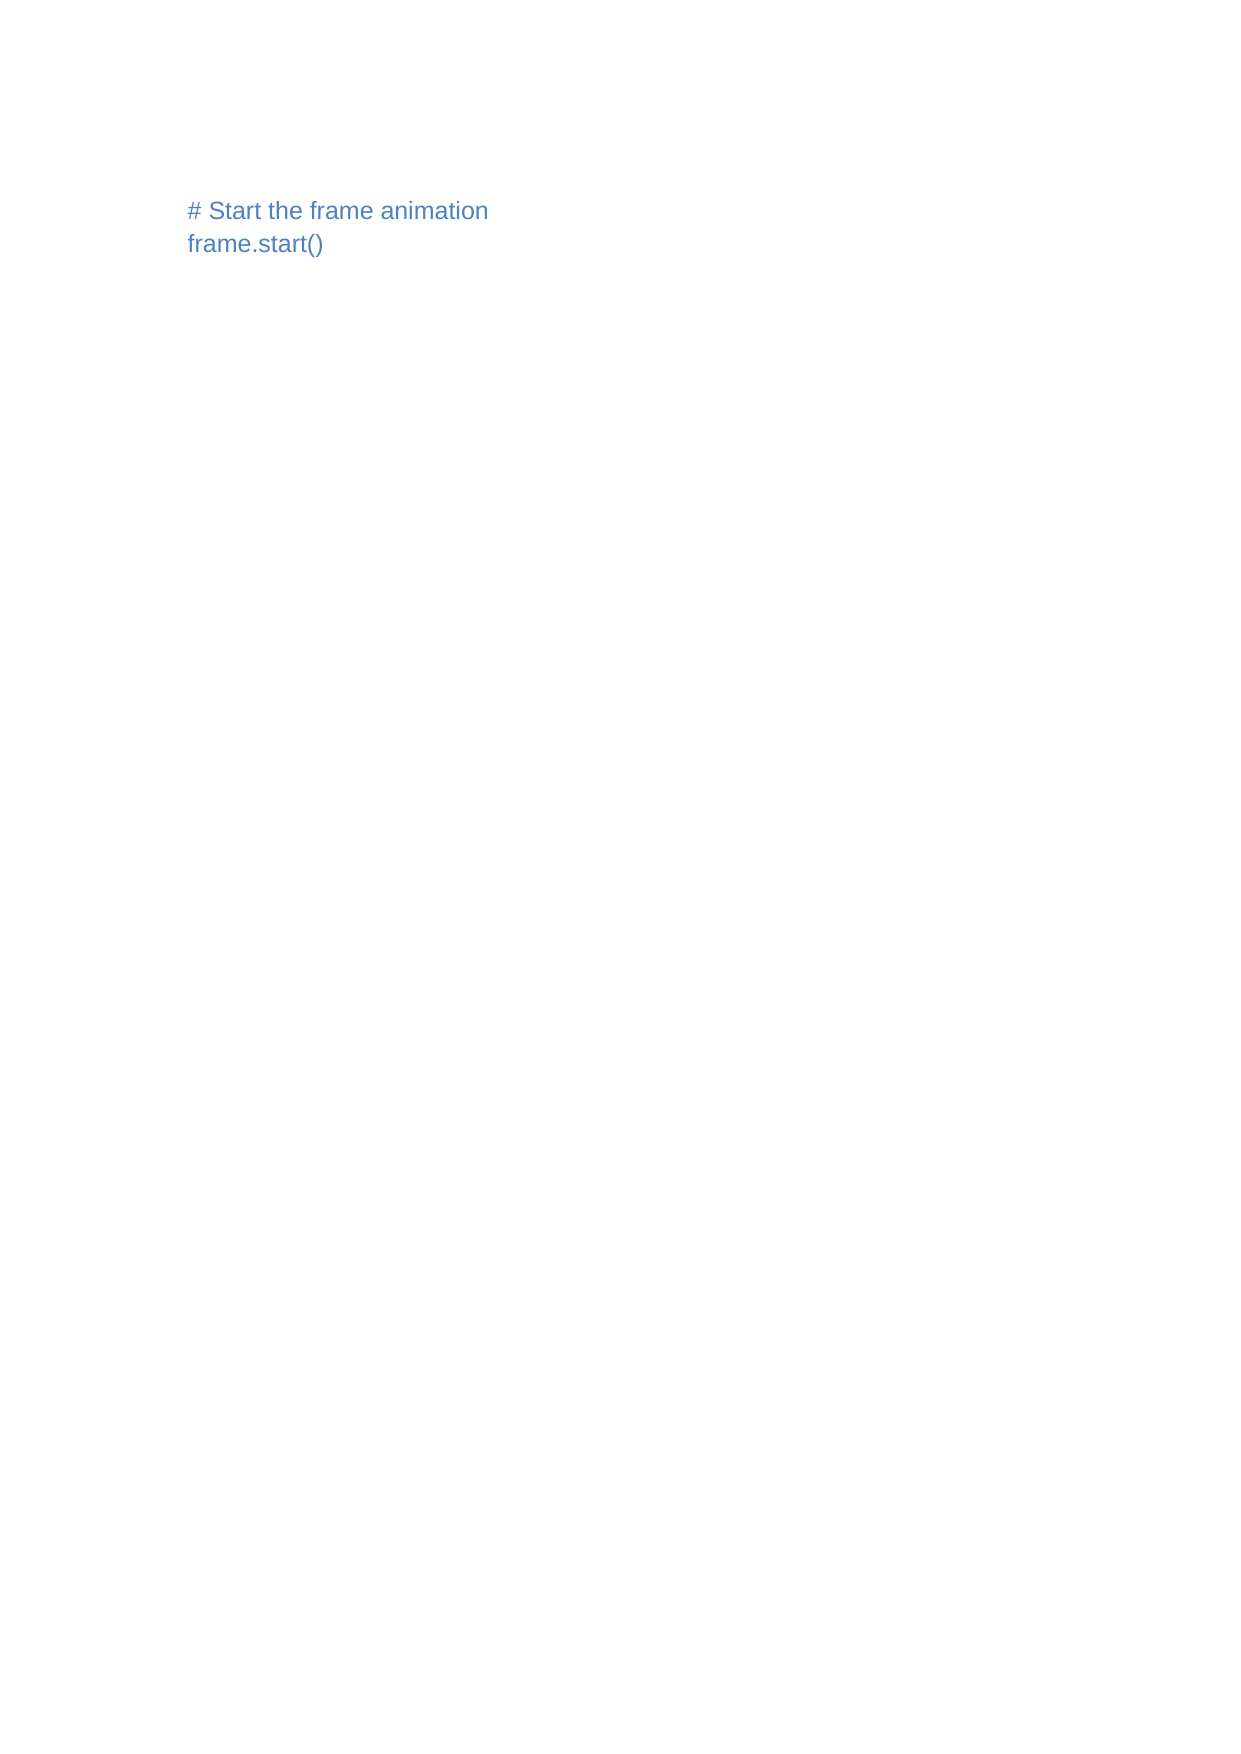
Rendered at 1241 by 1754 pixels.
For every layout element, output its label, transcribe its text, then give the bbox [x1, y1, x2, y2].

text # Start the frame animation [187, 194, 1053, 227]
text frame.start() [187, 227, 1053, 259]
